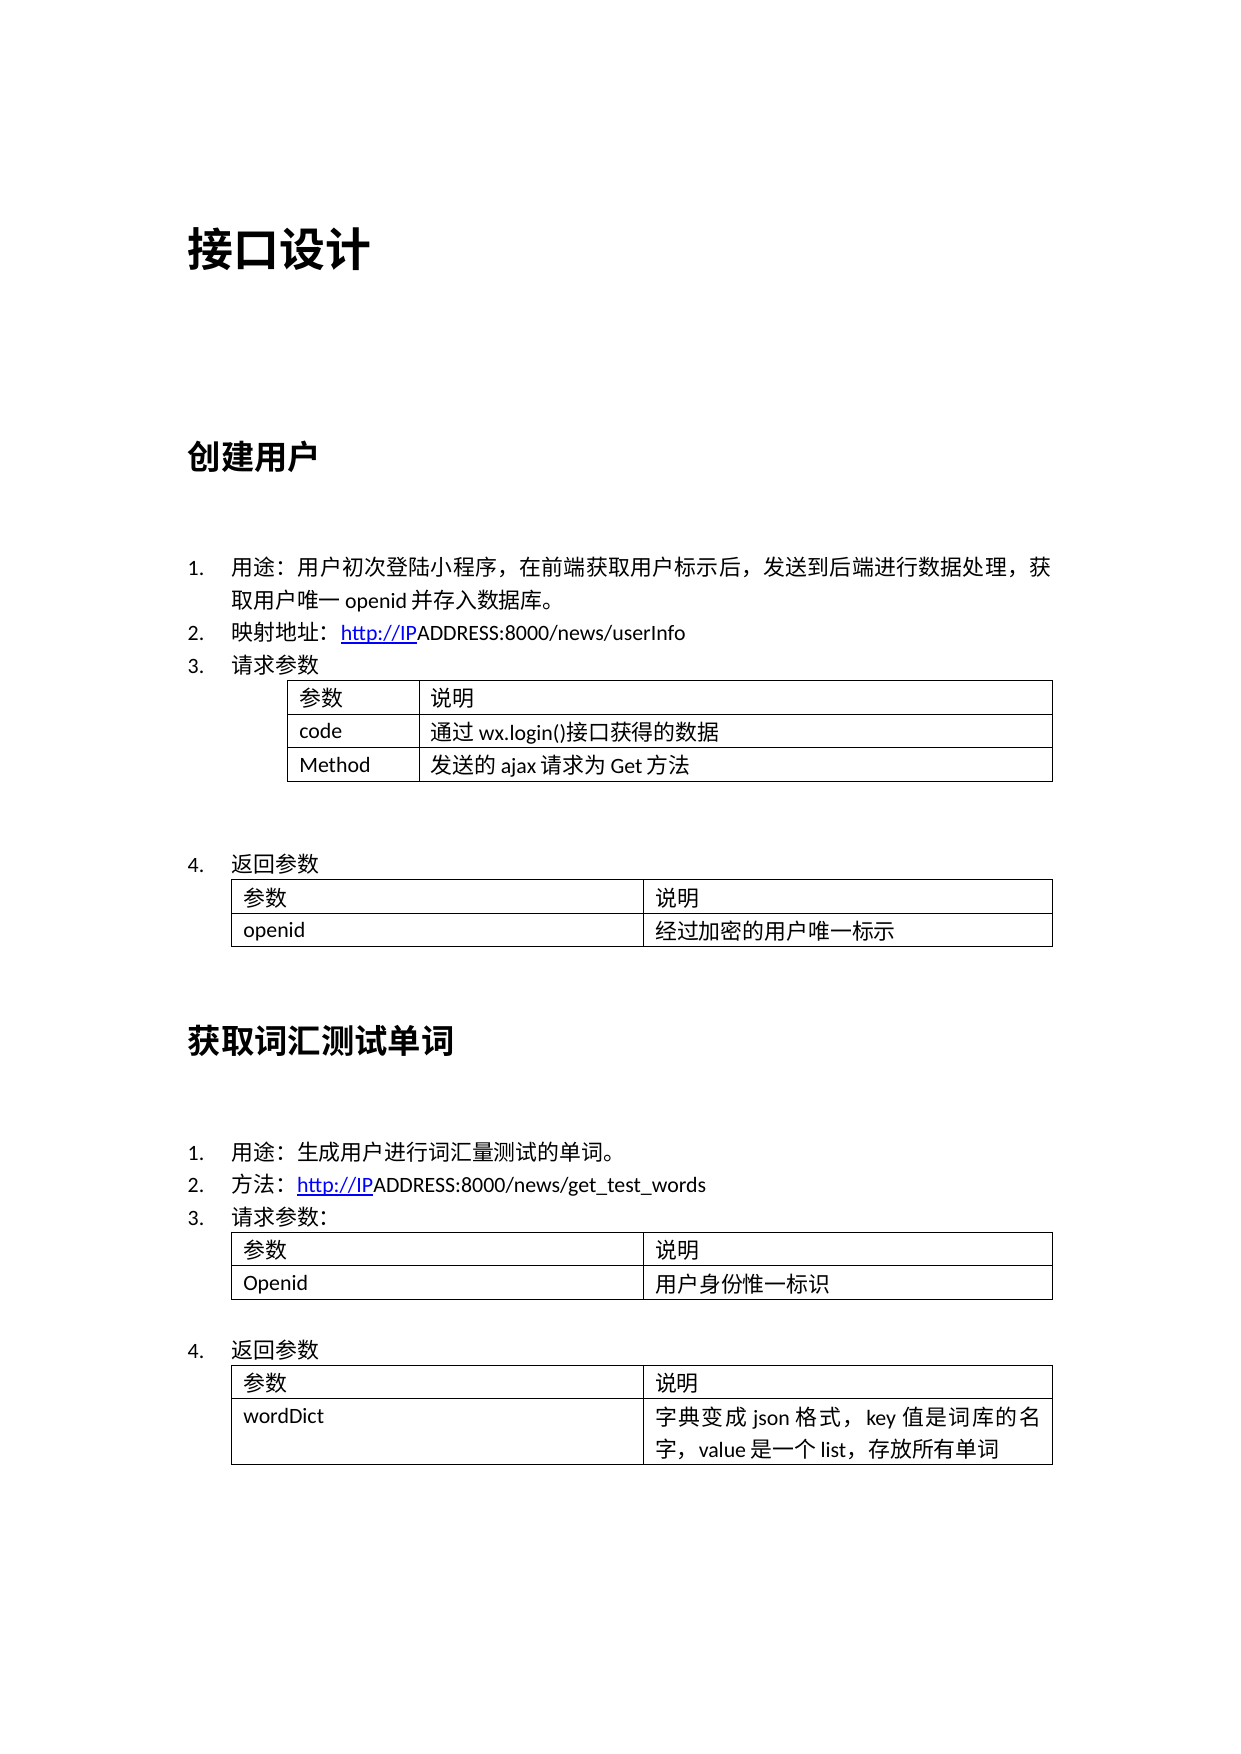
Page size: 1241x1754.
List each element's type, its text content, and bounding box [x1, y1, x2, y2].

table_cell openid [232, 914, 643, 946]
subtitle 接口设计 [187, 197, 1053, 295]
table_cell code [288, 715, 419, 747]
list 请求参数 [187, 647, 1053, 680]
table_cell 经过加密的用户唯一标示 [644, 914, 1052, 946]
table_header 参数 [232, 1233, 643, 1265]
table_header 参数 [232, 1366, 643, 1398]
list 用途：生成用户进行词汇量测试的单词。 [187, 1134, 1053, 1167]
table_cell 字典变成json格式，key值是词库的名字，value是一个list，存放所有单词 [644, 1399, 1052, 1464]
table_header 说明 [644, 1366, 1052, 1398]
subtitle 创建用户 [187, 423, 1053, 488]
table_cell Openid [232, 1266, 643, 1299]
table_header 参数 [232, 880, 643, 913]
list 返回参数 [187, 847, 1053, 879]
table_header 说明 [644, 880, 1052, 913]
list 请求参数： [187, 1199, 1053, 1232]
subtitle 获取词汇测试单词 [187, 1007, 1053, 1072]
table_cell 发送的ajax请求为Get方法 [420, 748, 1052, 781]
table_cell Method [288, 748, 419, 781]
list 返回参数 [187, 1332, 1053, 1365]
table_header 参数 [288, 681, 419, 713]
list 映射地址：http://IPADDRESS:8000/news/userInfo [187, 615, 1053, 647]
table_header 说明 [420, 681, 1052, 713]
table_cell 通过wx.login()接口获得的数据 [420, 715, 1052, 747]
table_cell wordDict [232, 1399, 643, 1464]
table_header 说明 [644, 1233, 1052, 1265]
list 用途：用户初次登陆小程序，在前端获取用户标示后，发送到后端进行数据处理，获取用户唯一openid并存入数据库。 [187, 550, 1053, 615]
list 方法：http://IPADDRESS:8000/news/get_test_words [187, 1167, 1053, 1199]
table_cell 用户身份惟一标识 [644, 1266, 1052, 1299]
